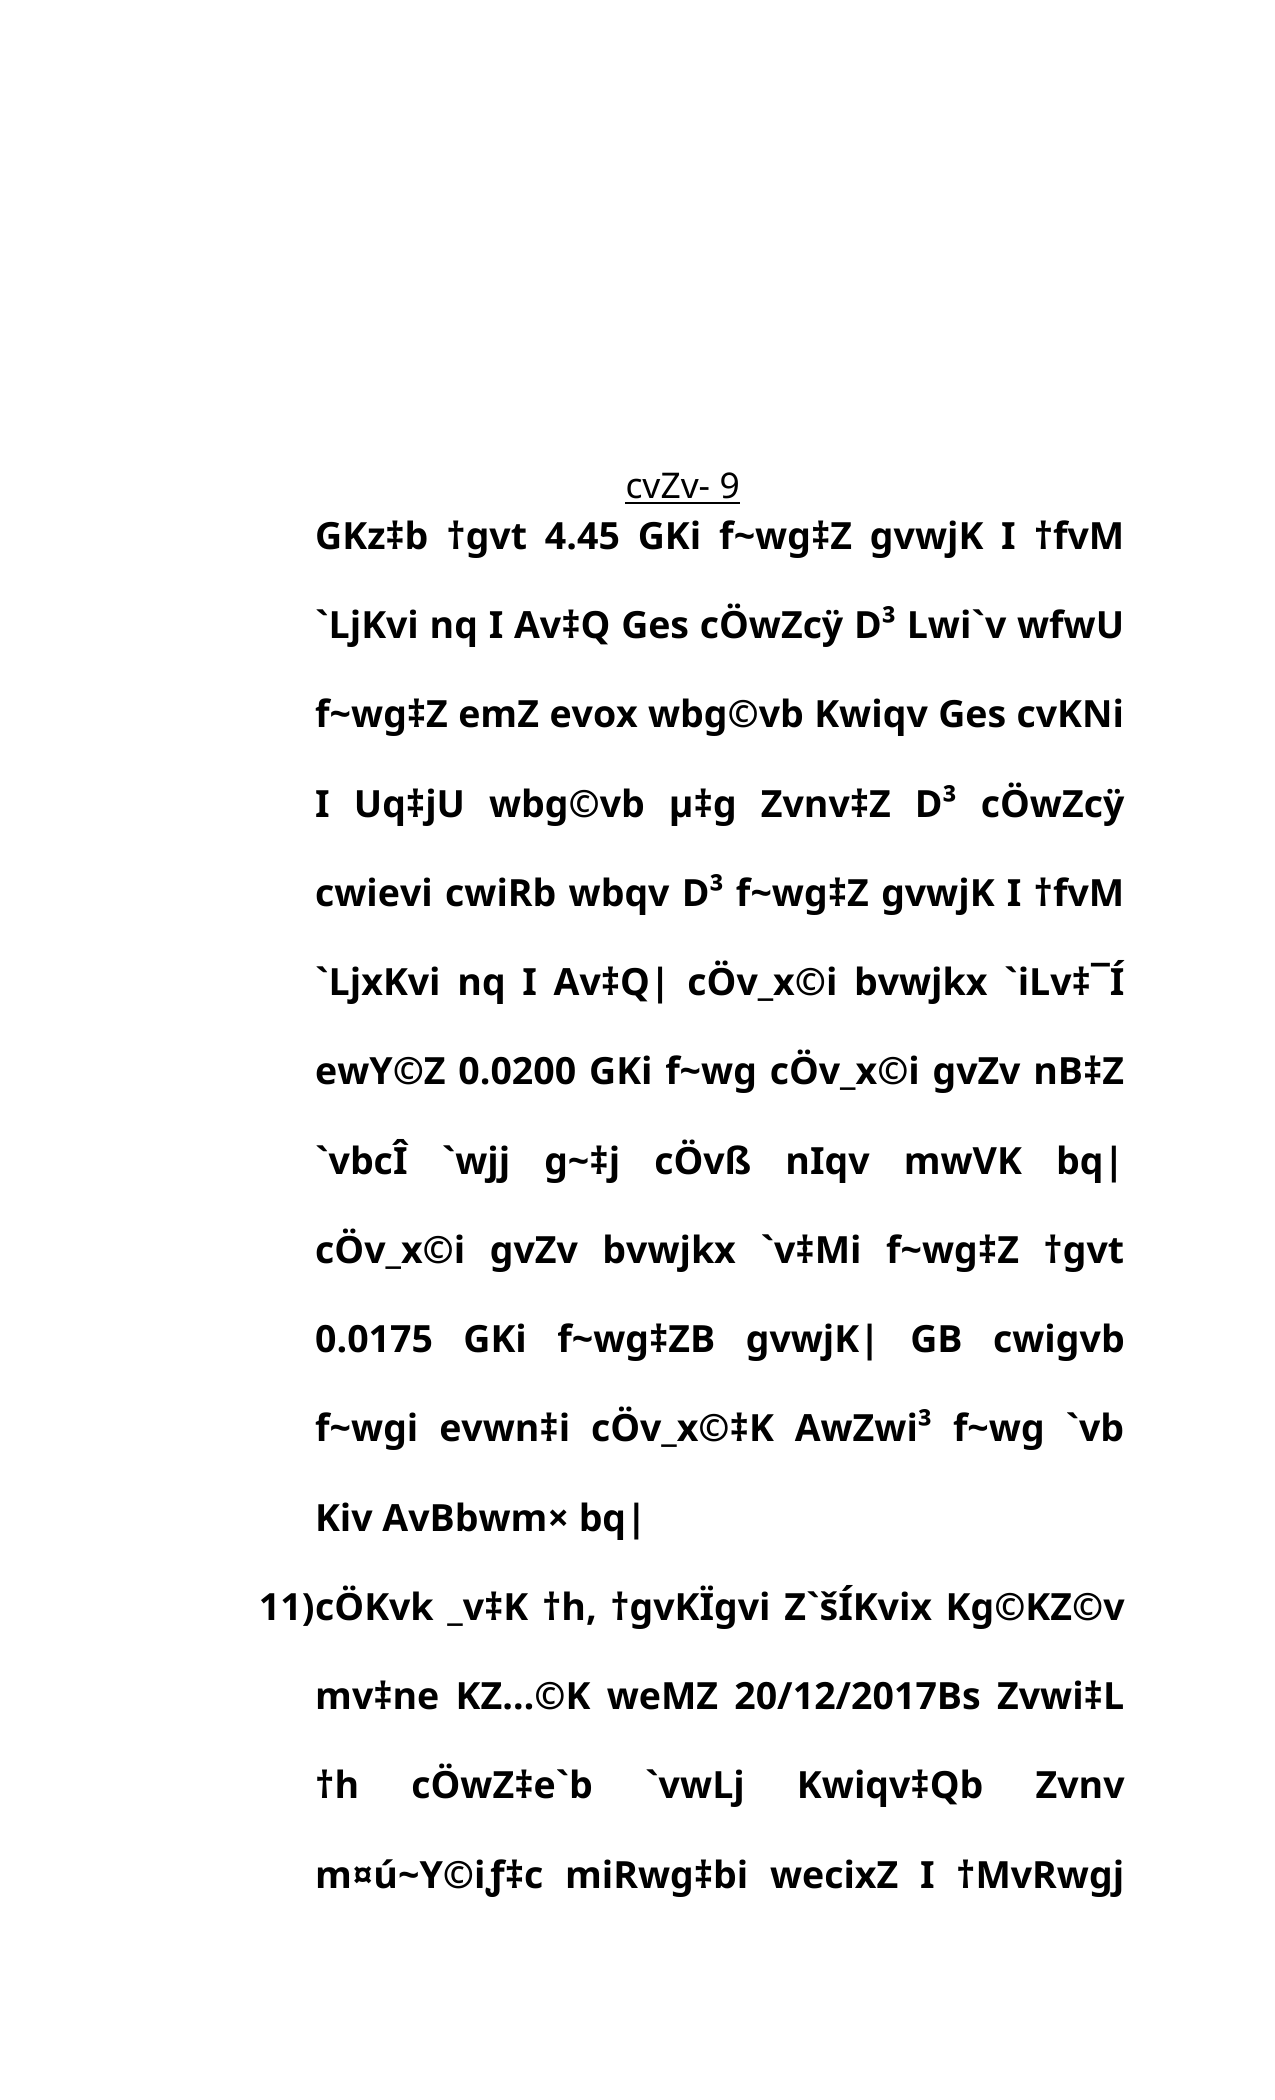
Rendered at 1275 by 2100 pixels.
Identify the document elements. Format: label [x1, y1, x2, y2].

list [259, 1580, 1125, 1899]
list [259, 509, 1125, 1542]
